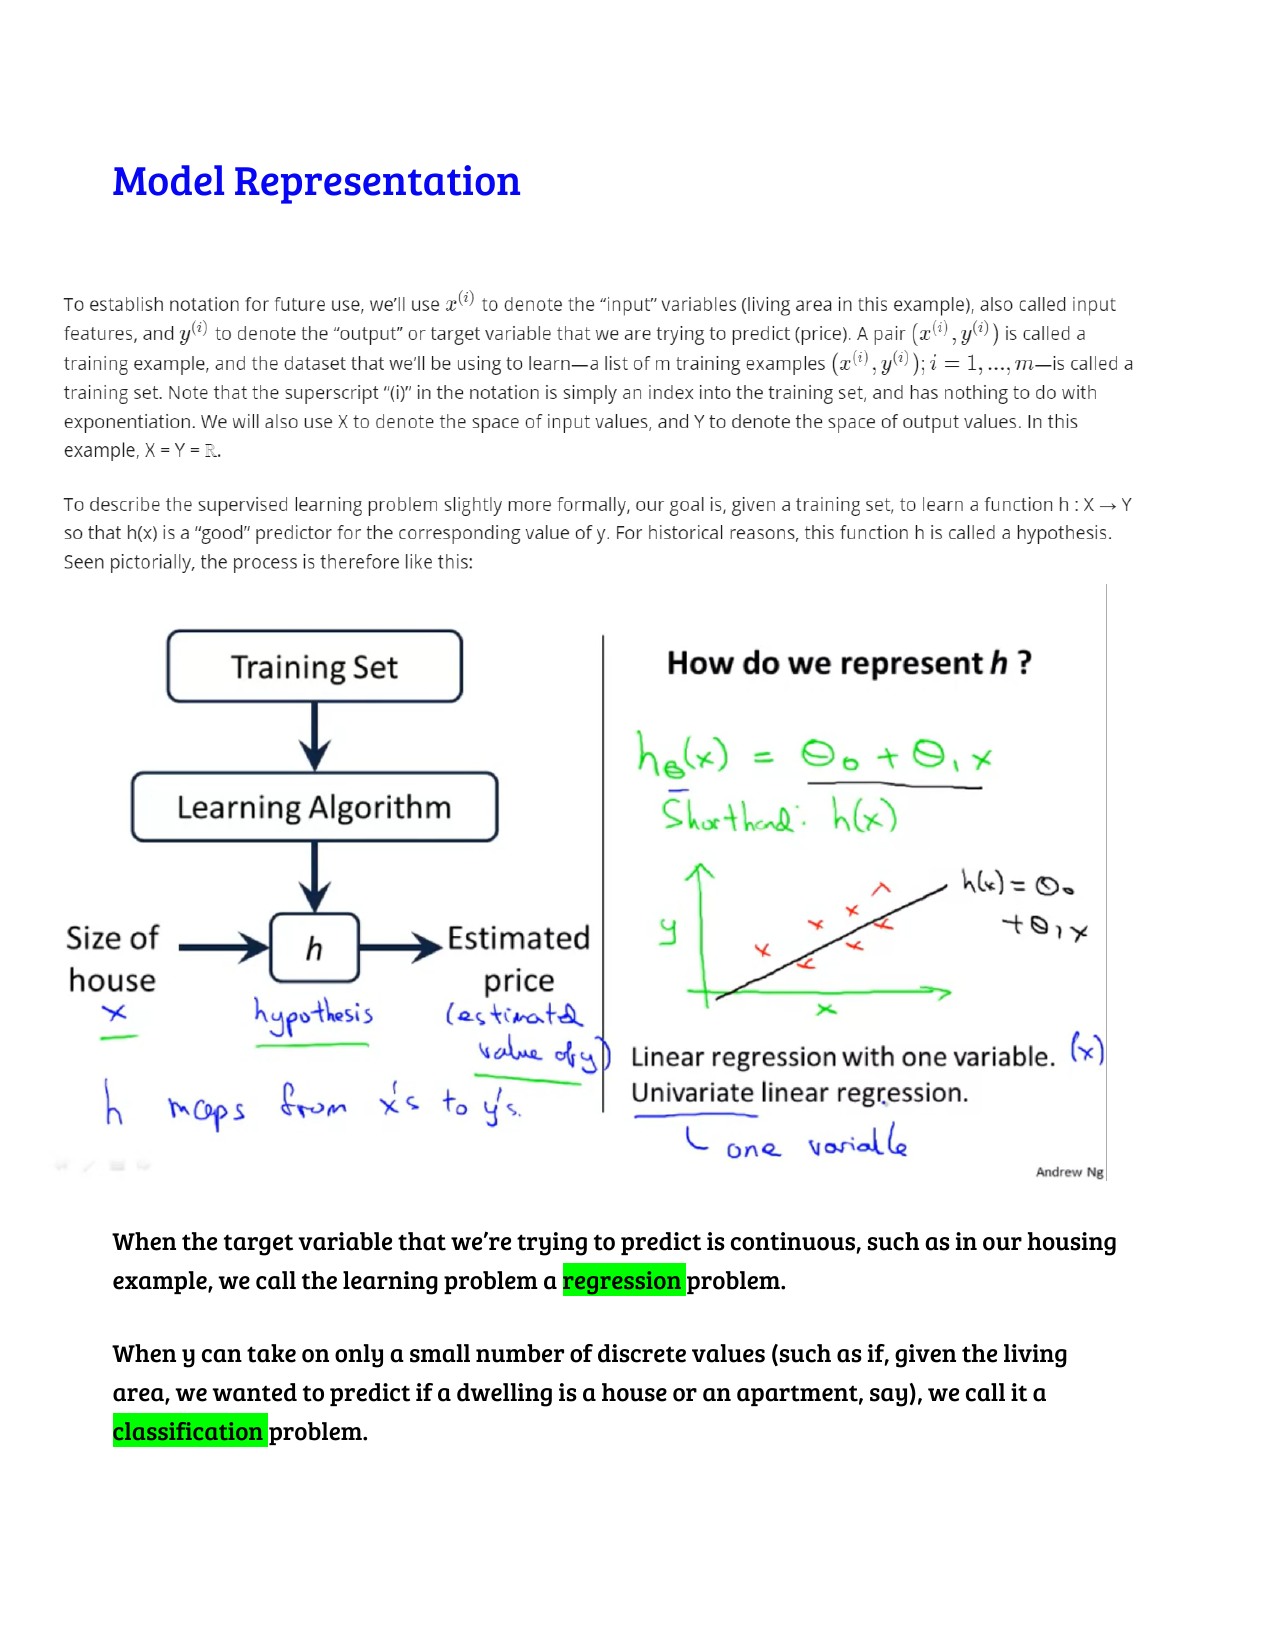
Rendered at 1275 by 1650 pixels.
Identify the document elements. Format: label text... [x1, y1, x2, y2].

text When the target variable that we’re trying to predict is continuous, such as in our housing example, we call the learning problem a regression problem. [112, 1223, 1125, 1296]
text Model Representation [112, 150, 1125, 207]
picture [46, 584, 1107, 1181]
picture [46, 280, 1187, 581]
text When y can take on only a small number of discrete values (such as if, given the living area, we wanted to predict if a dwelling is a house or an apartment, say), we call it a classification problem. [112, 1335, 1125, 1447]
